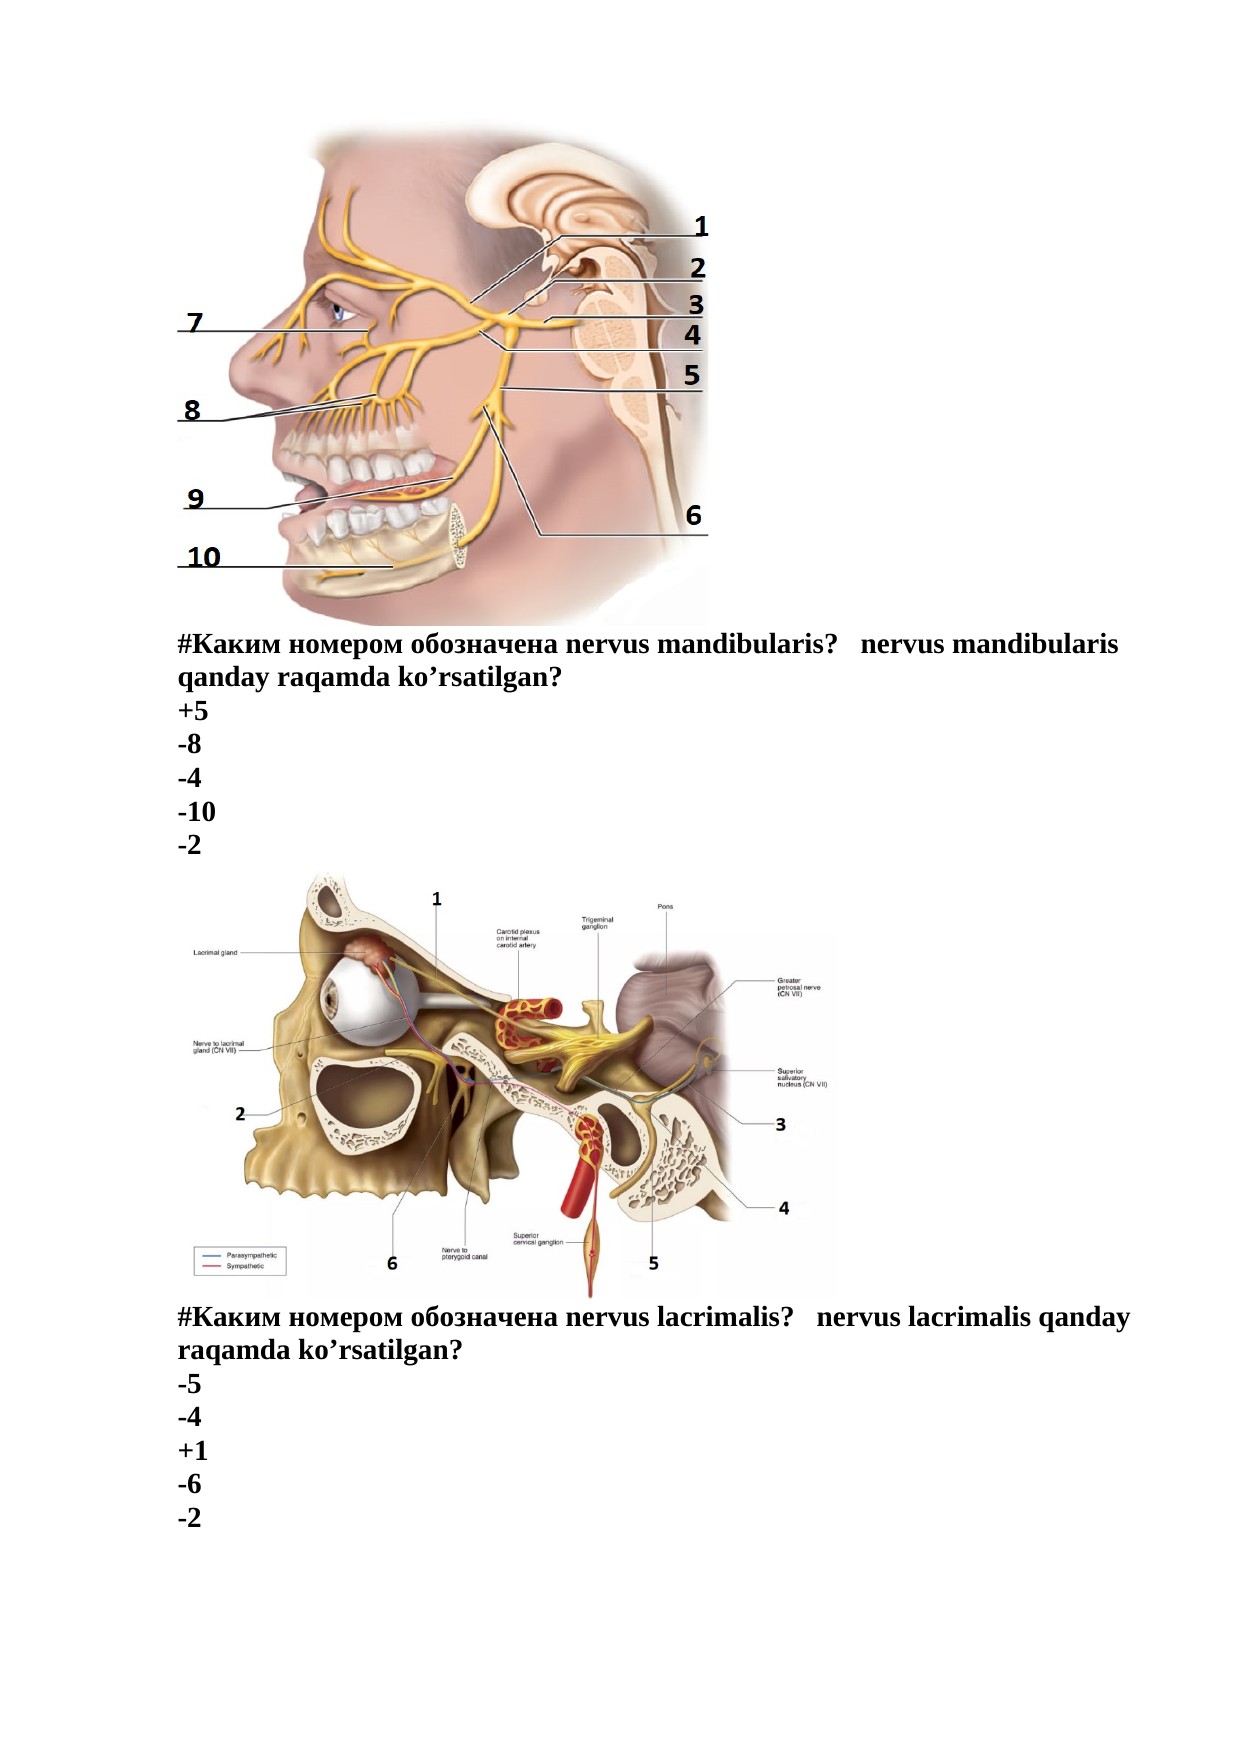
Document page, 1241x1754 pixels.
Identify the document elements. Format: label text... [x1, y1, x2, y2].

text -4 [177, 760, 1152, 794]
picture [177, 118, 709, 626]
text #Каким номером обозначена nervus lacrimalis? nervus lacrimalis qanday raqamda ko’rsatilgan? [177, 1299, 1152, 1366]
text -5 [177, 1366, 1152, 1399]
picture [177, 860, 839, 1299]
text -6 [177, 1466, 1152, 1500]
text +1 [177, 1433, 1152, 1466]
text +5 [177, 693, 1152, 727]
text #Каким номером обозначена nervus mandibularis? nervus mandibularis qanday raqamda ko’rsatilgan? [177, 626, 1152, 693]
text -8 [177, 727, 1152, 760]
text -4 [177, 1399, 1152, 1433]
text -2 [177, 1500, 1152, 1533]
text -10 [177, 794, 1152, 827]
text -2 [177, 827, 1152, 861]
